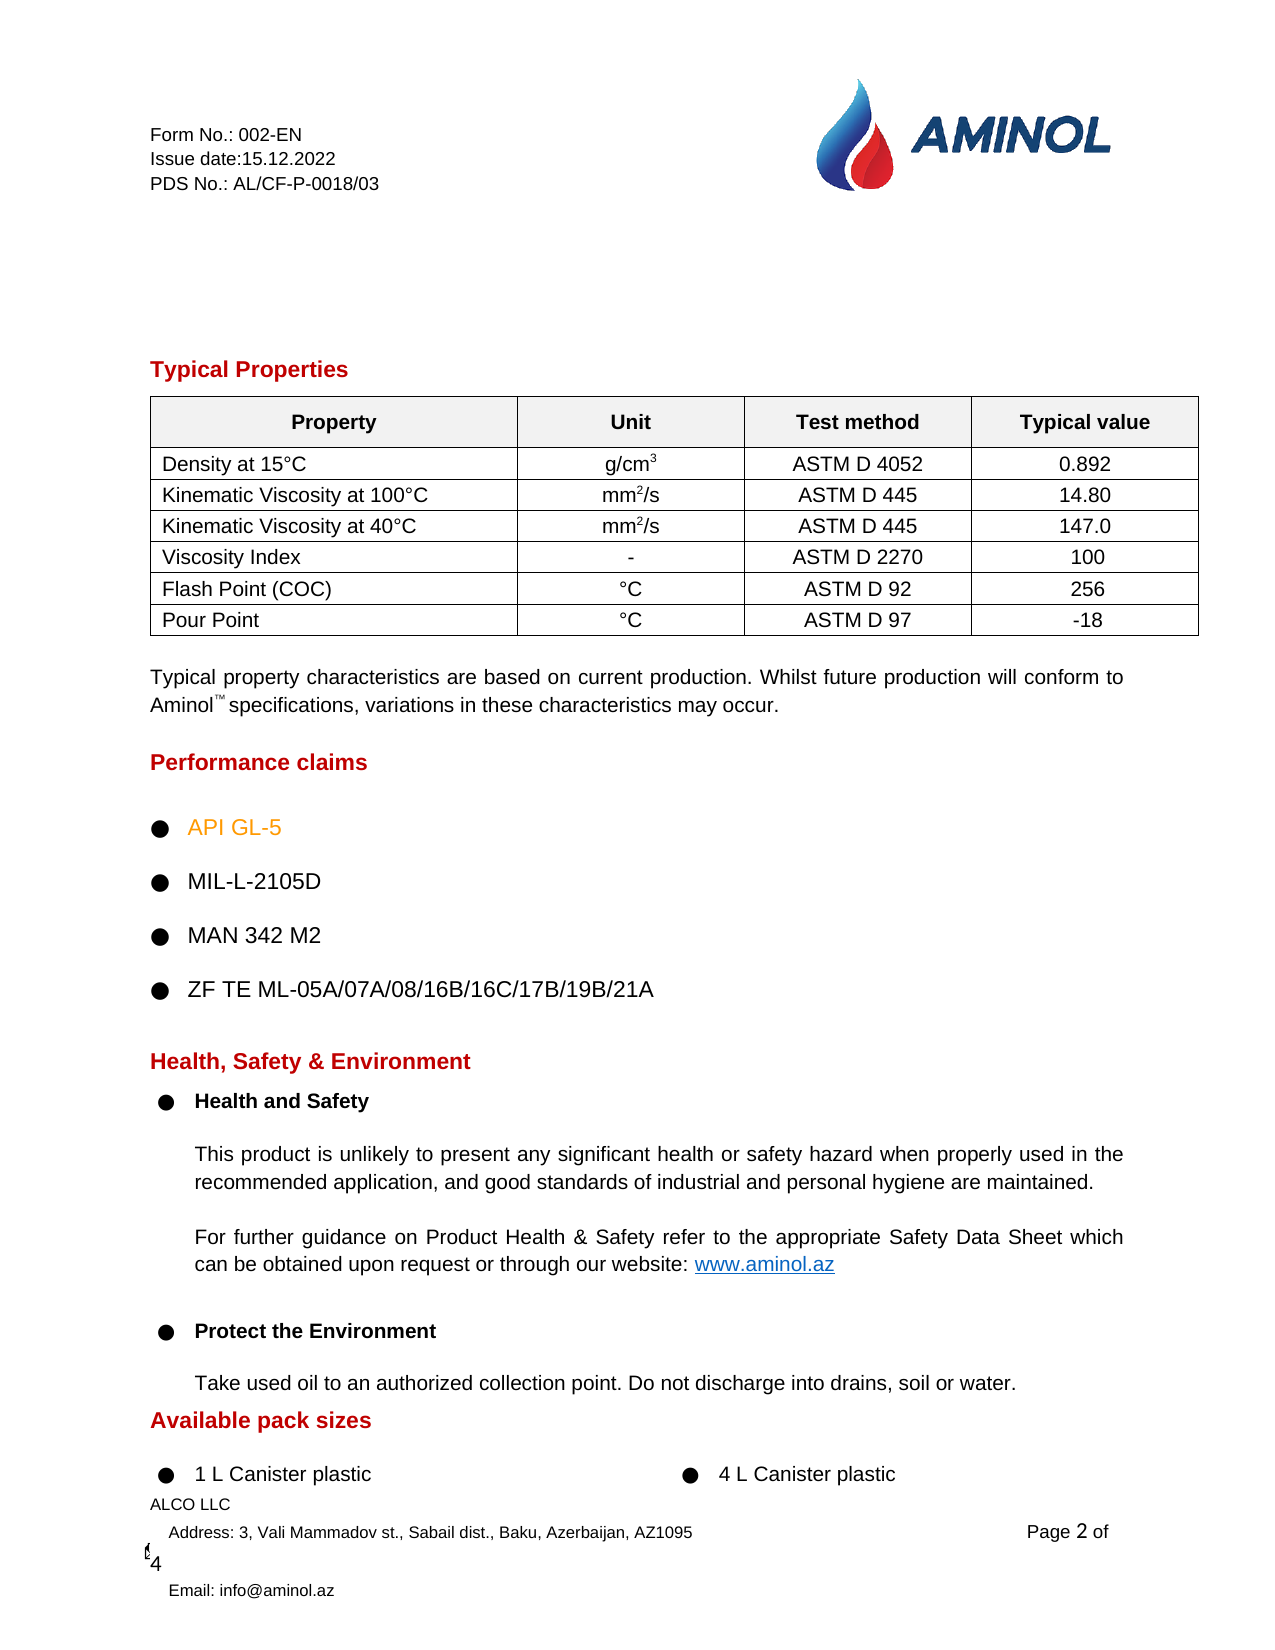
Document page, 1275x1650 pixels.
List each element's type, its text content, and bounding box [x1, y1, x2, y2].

table_cell Kinematic Viscosity at 40°C [151, 511, 517, 541]
table_header Unit [518, 397, 744, 447]
list Health and Safety [157, 1078, 1125, 1121]
table_cell 100 [972, 542, 1198, 572]
list 4 L Canister plastic [681, 1450, 1125, 1493]
table_header Typical value [972, 397, 1198, 447]
text Health, Safety & Environment [150, 1048, 1125, 1074]
table_cell °C [518, 573, 744, 603]
table_cell 14.80 [972, 480, 1198, 510]
table_cell ASTM D 97 [745, 605, 971, 635]
list ZF TE ML-05A/07A/08/16B/16C/17B/19B/21A [150, 964, 1125, 1011]
list Protect the Environment [157, 1307, 1125, 1350]
text Typical property characteristics are based on current production. Whilst future production will conform to Aminol™ specifications, variations in these characteristics may occur. [150, 665, 1125, 716]
table_cell Kinematic Viscosity at 100°C [151, 480, 517, 510]
table_cell 0.892 [972, 448, 1198, 478]
picture [143, 1540, 150, 1560]
table_cell -18 [972, 605, 1198, 635]
table_cell Pour Point [151, 605, 517, 635]
table_cell ASTM D 92 [745, 573, 971, 603]
text This product is unlikely to present any significant health or safety hazard when properly used in the recommended application, and good standards of industrial and personal hygiene are maintained. [194, 1142, 1125, 1194]
list MAN 342 M2 [150, 910, 1125, 957]
table_cell ASTM D 2270 [745, 542, 971, 572]
table_header Test method [745, 397, 971, 447]
table_cell mm2/s [518, 480, 744, 510]
text Performance claims [150, 749, 1125, 776]
text Available pack sizes [150, 1407, 1125, 1433]
table_cell °C [518, 605, 744, 635]
list 1 L Canister plastic [157, 1450, 601, 1493]
list API GL-5 [150, 802, 1125, 849]
table_cell 256 [972, 573, 1198, 603]
table_cell ASTM D 4052 [745, 448, 971, 478]
text For further guidance on Product Health & Safety refer to the appropriate Safety Data Sheet which can be obtained upon request or through our website: www.aminol.az [194, 1225, 1125, 1276]
table_cell - [518, 542, 744, 572]
text Take used oil to an authorized collection point. Do not discharge into drains, soil or water. [194, 1371, 1125, 1395]
table_cell Viscosity Index [151, 542, 517, 572]
text Typical Properties [150, 356, 1125, 383]
list MIL-L-2105D [150, 856, 1125, 903]
table_cell 147.0 [972, 511, 1198, 541]
table_cell ASTM D 445 [745, 511, 971, 541]
table_cell Density at 15°C [151, 448, 517, 478]
picture [806, 74, 1125, 198]
table_cell g/cm3 [518, 448, 744, 478]
table_cell Flash Point (COC) [151, 573, 517, 603]
table_cell mm2/s [518, 511, 744, 541]
table_cell ASTM D 445 [745, 480, 971, 510]
table_header Property [151, 397, 517, 447]
